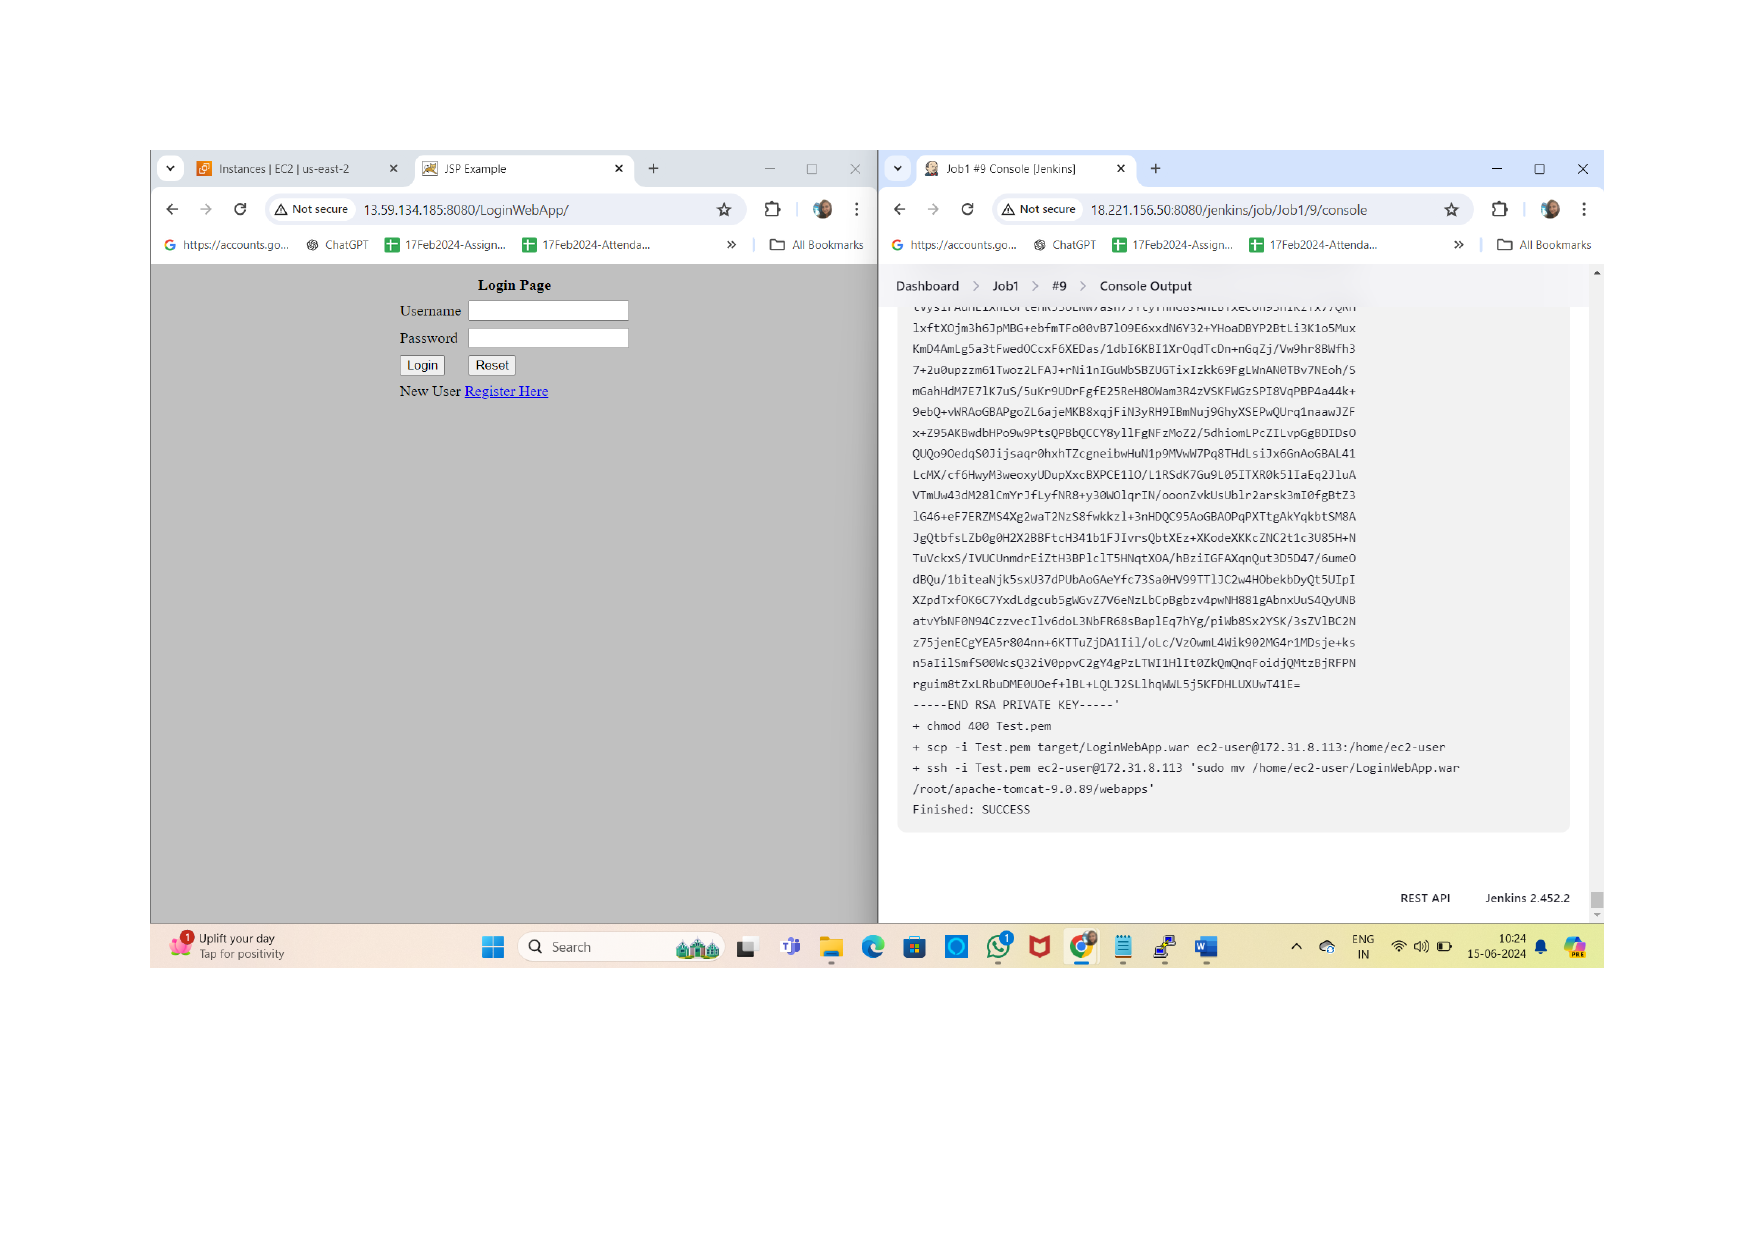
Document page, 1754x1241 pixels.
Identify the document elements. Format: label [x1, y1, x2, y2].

picture [150, 150, 1604, 968]
